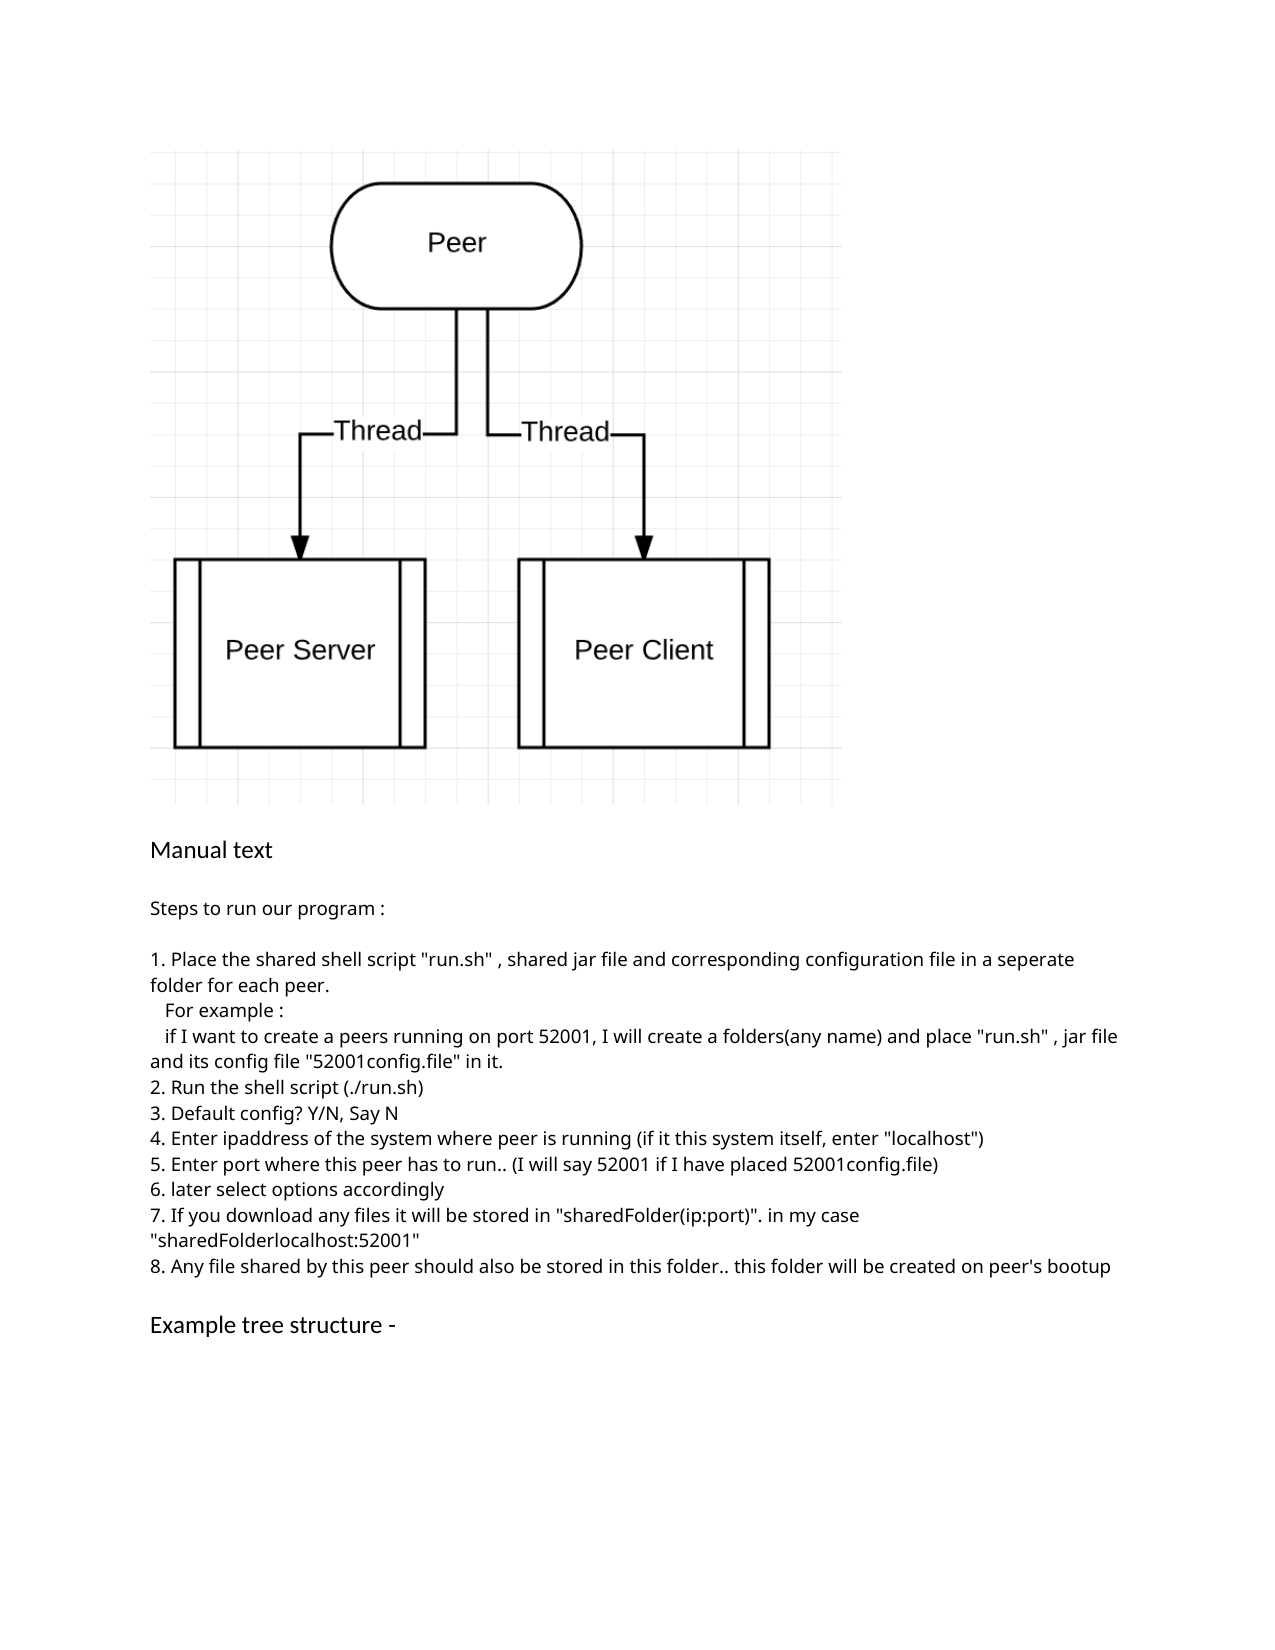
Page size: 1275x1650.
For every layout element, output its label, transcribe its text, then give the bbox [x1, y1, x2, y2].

picture [150, 150, 842, 805]
text Manual text [150, 835, 1125, 865]
text Example tree structure - [150, 1309, 1125, 1339]
text Steps to run our program : 1. Place the shared shell script "run.sh" , shared jar file and corresponding configuration file in a seperate folder for each peer. For example : if I want to create a peers running on port 52001, I will create a folders(any name) and place "run.sh" , jar file and its config file "52001config.file" in it. 2. Run the shell script (./run.sh) 3. Default config? Y/N, Say N 4. Enter ipaddress of the system where peer is running (if it this system itself, enter "localhost") 5. Enter port where this peer has to run.. (I will say 52001 if I have placed 52001config.file) 6. later select options accordingly 7. If you download any files it will be stored in "sharedFolder(ip:port)". in my case "sharedFolderlocalhost:52001" 8. Any file shared by this peer should also be stored in this folder.. this folder will be created on peer's bootup [150, 896, 1125, 1278]
